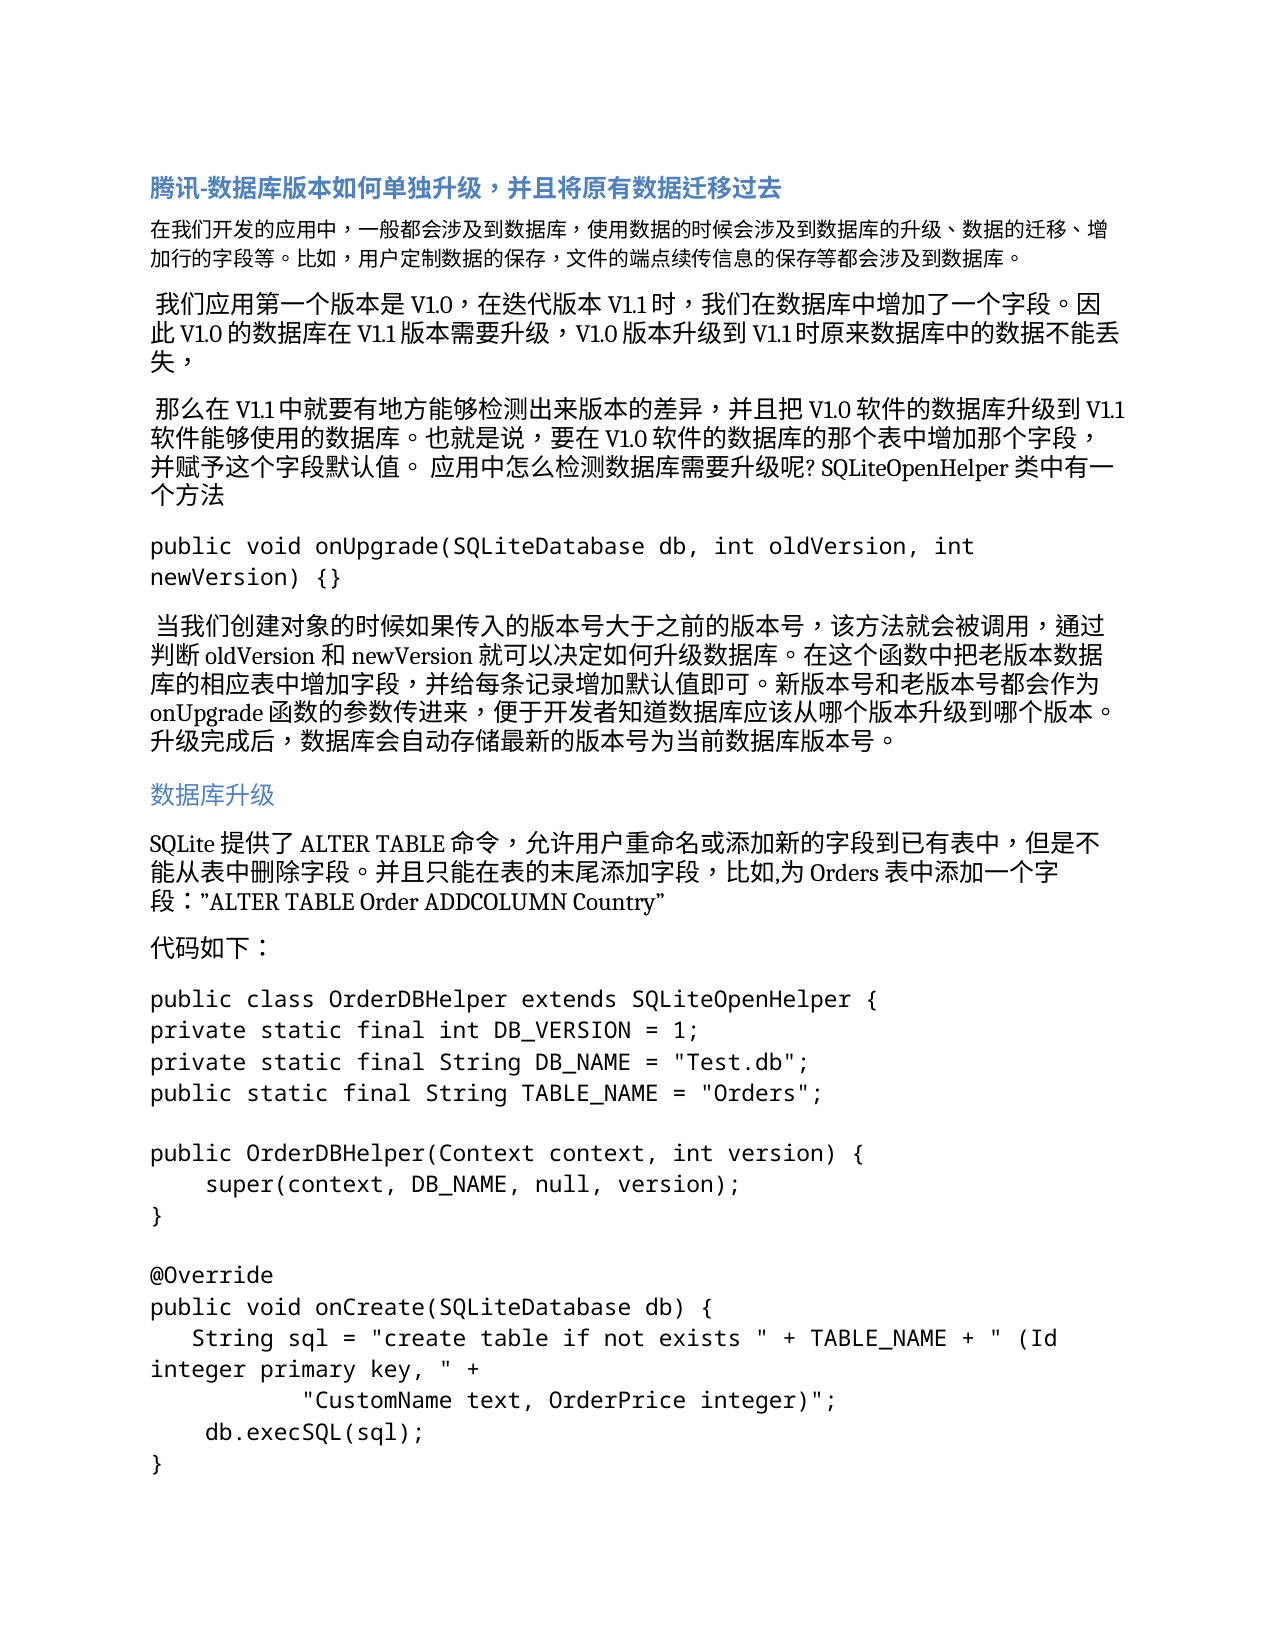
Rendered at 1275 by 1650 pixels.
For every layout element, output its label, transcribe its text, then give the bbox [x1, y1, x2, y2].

subtitle 数据库升级 [150, 778, 1125, 812]
text SQLite提供了ALTER TABLE命令，允许用户重命名或添加新的字段到已有表中，但是不能从表中删除字段。并且只能在表的末尾添加字段，比如,为Orders 表中添加一个字段：”ALTER TABLE Order ADDCOLUMN Country” [150, 830, 1125, 917]
subtitle 腾讯-数据库版本如何单独升级，并且将原有数据迁移过去 [150, 171, 1125, 205]
text 在我们开发的应用中，一般都会涉及到数据库，使用数据的时候会涉及到数据库的升级、数据的迁移、增加行的字段等。比如，用户定制数据的保存，文件的端点续传信息的保存等都会涉及到数据库。 [150, 215, 1125, 272]
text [150, 983, 1125, 1478]
text ​ 那么在V1.1中就要有地方能够检测出来版本的差异，并且把V1.0软件的数据库升级到V1.1软件能够使用的数据库。也就是说，要在V1.0软件的数据库的那个表中增加那个字段，并赋予这个字段默认值。 应用中怎么检测数据库需要升级呢? SQLiteOpenHelper 类中有一个方法 [150, 396, 1125, 511]
text ​ 当我们创建对象的时候如果传入的版本号大于之前的版本号，该方法就会被调用，通过判断oldVersion 和 newVersion 就可以决定如何升级数据库。在这个函数中把老版本数据库的相应表中增加字段，并给每条记录增加默认值即可。新版本号和老版本号都会作为onUpgrade函数的参数传进来，便于开发者知道数据库应该从哪个版本升级到哪个版本。升级完成后，数据库会自动存储最新的版本号为当前数据库版本号。 [150, 613, 1125, 757]
text ​ 我们应用第一个版本是V1.0，在迭代版本V1.1 时，我们在数据库中增加了一个字段。因此V1.0的数据库在V1.1版本需要升级，V1.0版本升级到V1.1时原来数据库中的数据不能丢失， [150, 291, 1125, 377]
text 代码如下： [150, 935, 1125, 964]
text public void onUpgrade(SQLiteDatabase db, int oldVersion, int newVersion) {} [150, 530, 1125, 592]
